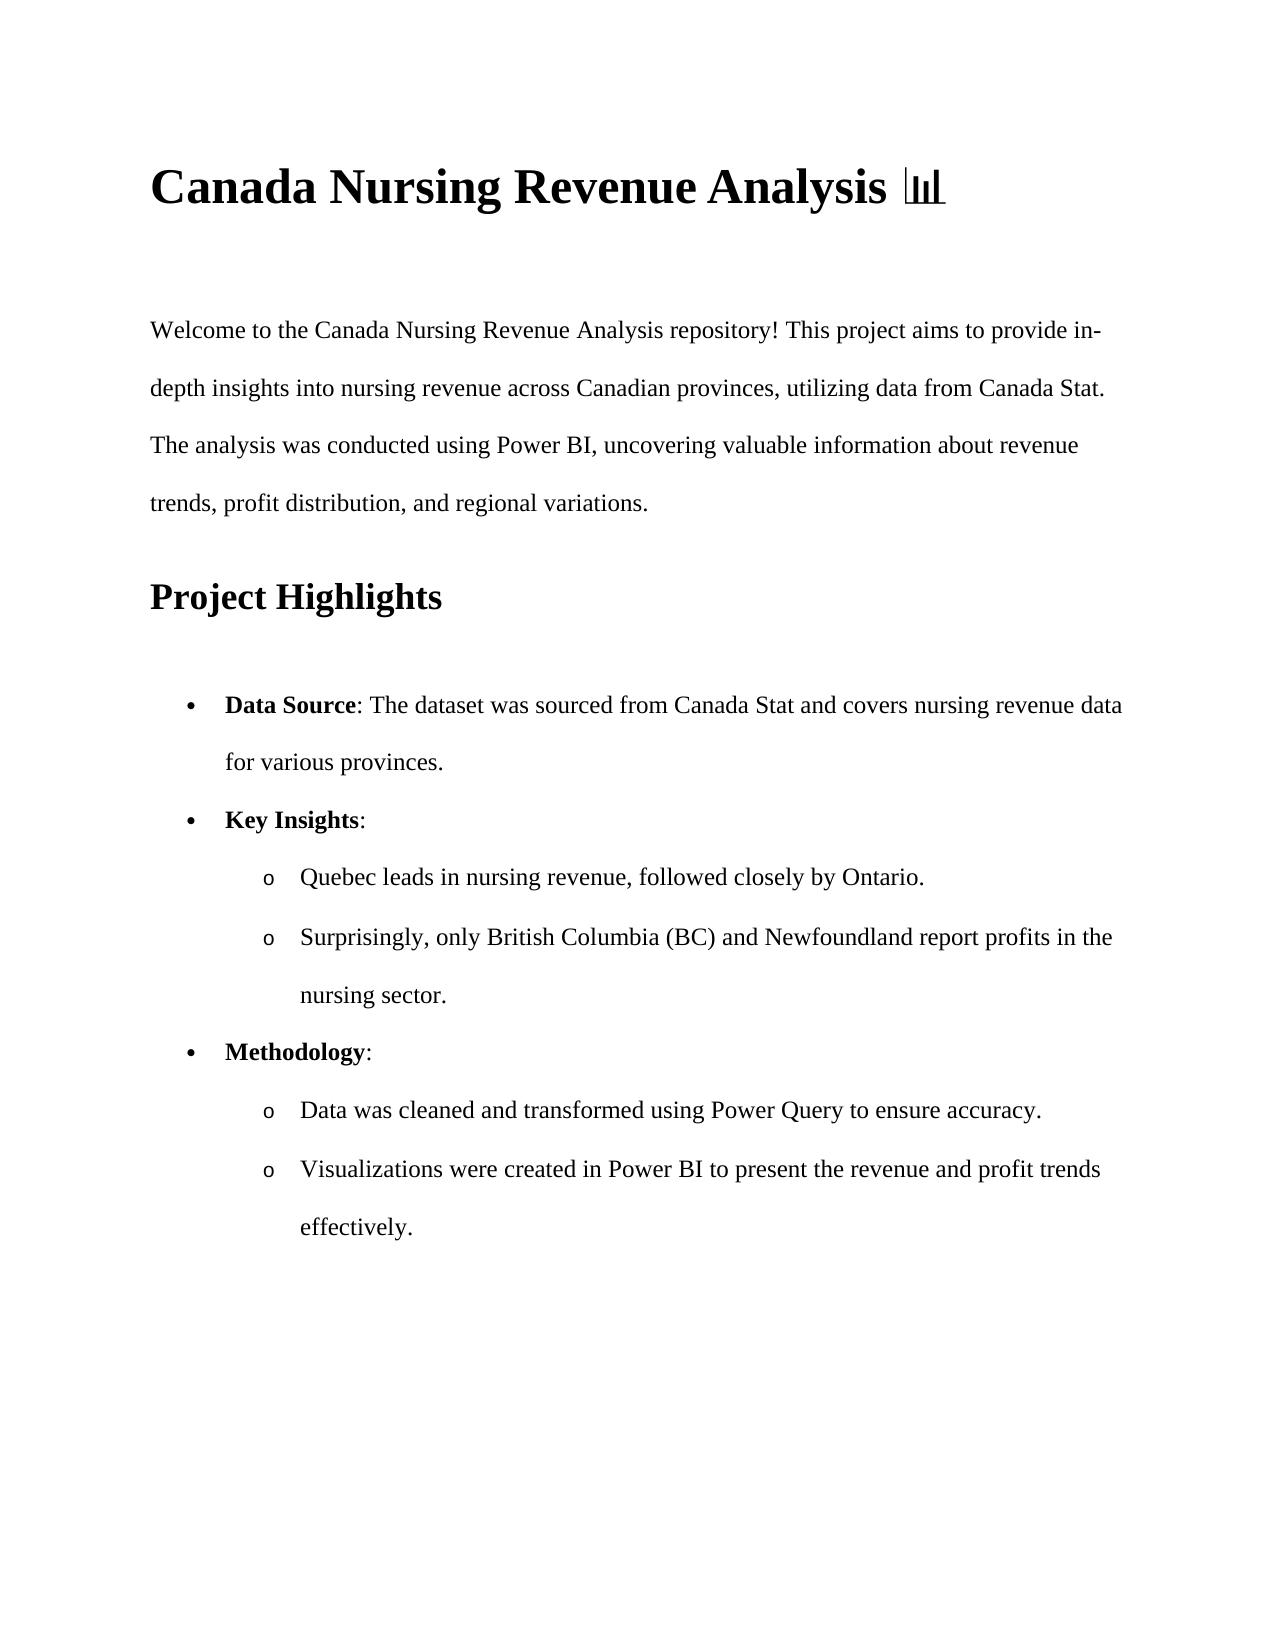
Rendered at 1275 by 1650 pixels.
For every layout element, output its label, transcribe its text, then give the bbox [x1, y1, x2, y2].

text Welcome to the Canada Nursing Revenue Analysis repository! This project aims to provide in-depth insights into nursing revenue across Canadian provinces, utilizing data from Canada Stat. The analysis was conducted using Power BI, uncovering valuable information about revenue trends, profit distribution, and regional variations. [150, 315, 1125, 517]
list Visualizations were created in Power BI to present the revenue and profit trends effectively. [262, 1154, 1125, 1241]
list Methodology: [187, 1037, 1125, 1066]
list Surprisingly, only British Columbia (BC) and Newfoundland report profits in the nursing sector. [262, 922, 1125, 1009]
list Data was cleaned and transformed using Power Query to ensure accuracy. [262, 1095, 1125, 1124]
list Data Source: The dataset was sourced from Canada Stat and covers nursing revenue data for various provinces. [187, 690, 1125, 776]
text Canada Nursing Revenue Analysis 📊 [150, 150, 1125, 218]
list Quebec leads in nursing revenue, followed closely by Ontario. [262, 862, 1125, 892]
list Key Insights: [187, 805, 1125, 834]
text Project Highlights [150, 574, 1125, 618]
